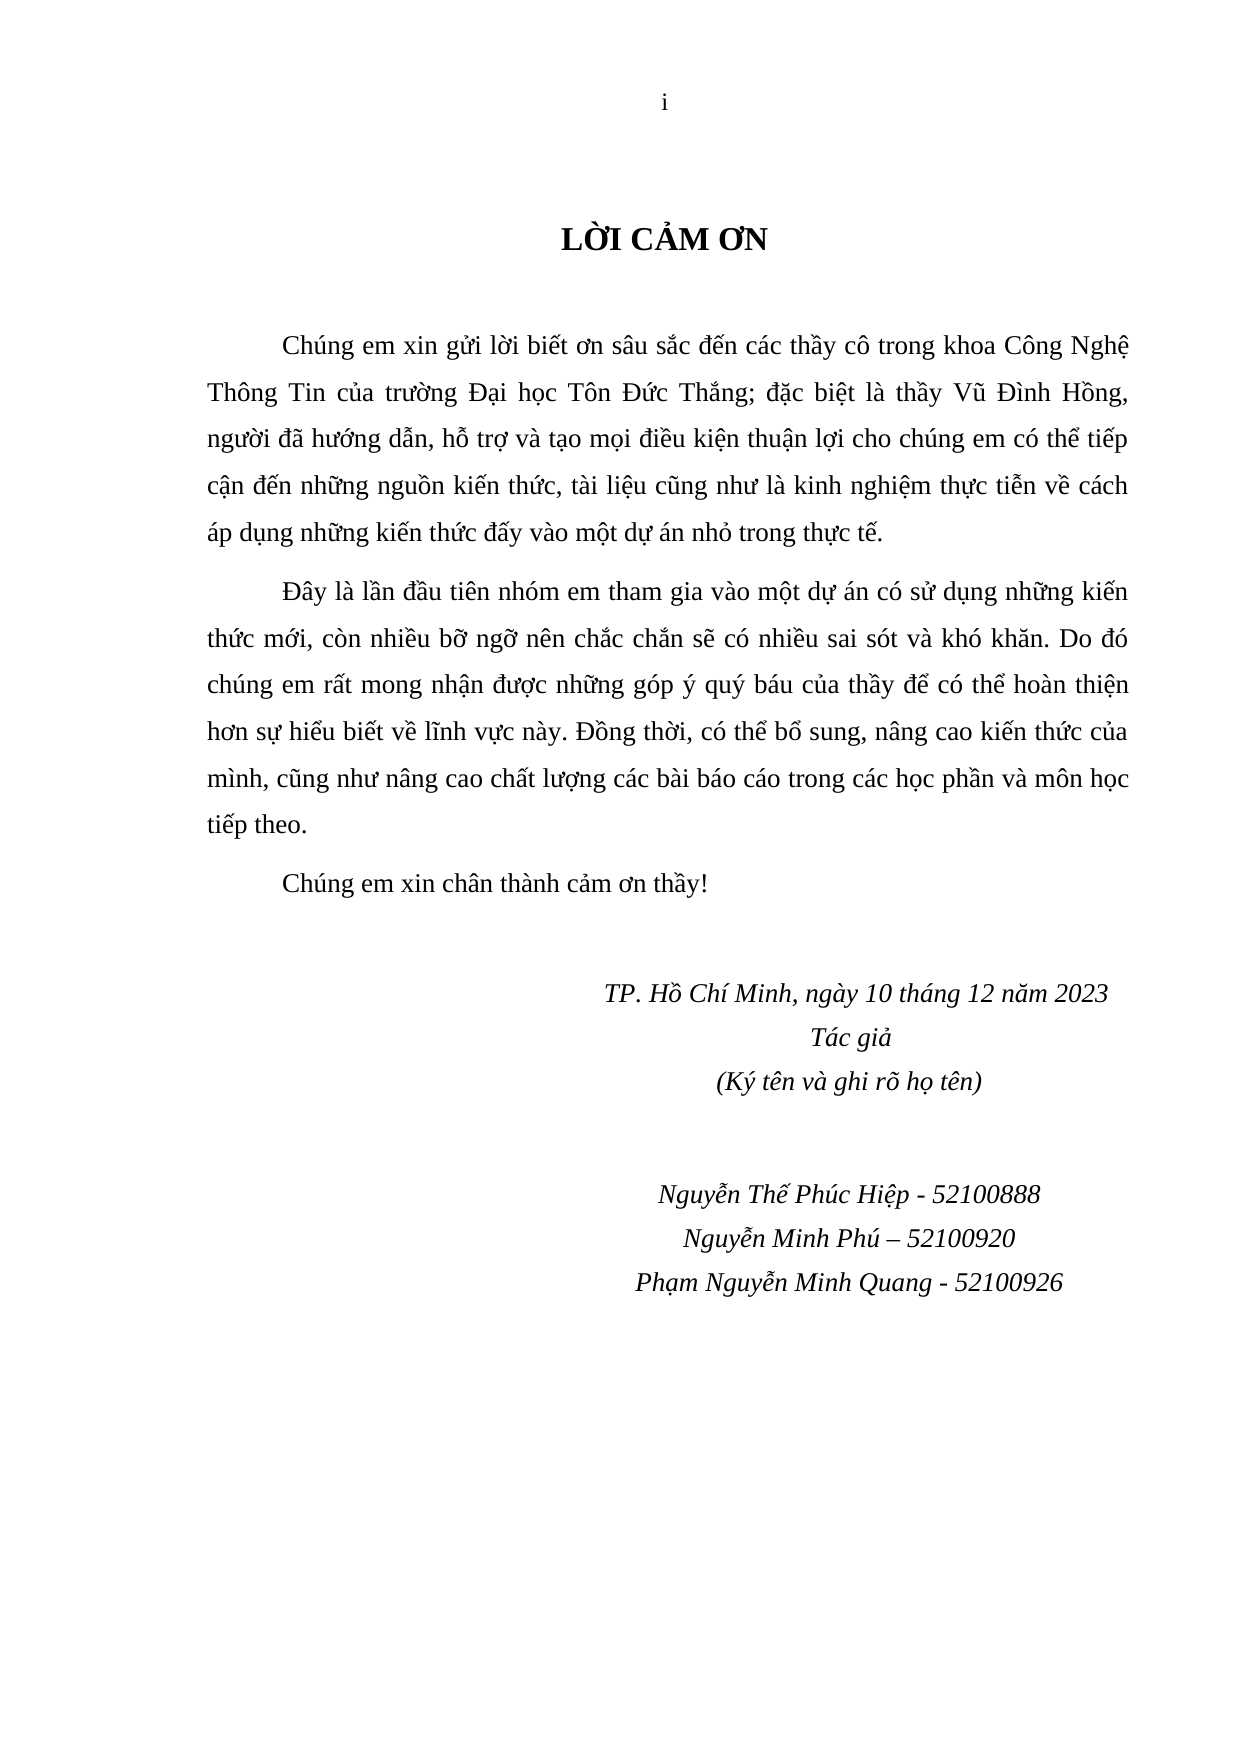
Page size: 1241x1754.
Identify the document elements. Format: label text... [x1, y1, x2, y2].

text LỜI CẢM ƠN [207, 219, 1122, 258]
text Tác giả [582, 1021, 1122, 1052]
text (Ký tên và ghi rõ họ tên) [541, 1065, 1122, 1096]
text Nguyễn Thế Phúc Hiệp - 52100888 [541, 1178, 1122, 1210]
text TP. Hồ Chí Minh, ngày 10 tháng 12 năm 2023 [582, 978, 1122, 1009]
text Chúng em xin chân thành cảm ơn thầy! [207, 868, 1130, 899]
text Phạm Nguyễn Minh Quang - 52100926 [541, 1266, 1122, 1297]
text Đây là lần đầu tiên nhóm em tham gia vào một dự án có sử dụng những kiến thức mới, còn nhiều bỡ ngỡ nên chắc chắn sẽ có nhiều sai sót và khó khăn. Do đó chúng em rất mong nhận được những góp ý quý báu của thầy để có thể hoàn thiện hơn sự hiểu biết về lĩnh vực này. Đồng thời, có thể bổ sung, nâng cao kiến thức của mình, cũng như nâng cao chất lượng các bài báo cáo trong các học phần và môn học tiếp theo. [207, 575, 1130, 839]
text Chúng em xin gửi lời biết ơn sâu sắc đến các thầy cô trong khoa Công Nghệ Thông Tin của trường Đại học Tôn Đức Thắng; đặc biệt là thầy Vũ Đình Hồng, người đã hướng dẫn, hỗ trợ và tạo mọi điều kiện thuận lợi cho chúng em có thể tiếp cận đến những nguồn kiến thức, tài liệu cũng như là kinh nghiệm thực tiễn về cách áp dụng những kiến thức đấy vào một dự án nhỏ trong thực tế. [207, 329, 1130, 547]
text Nguyễn Minh Phú – 52100920 [541, 1222, 1122, 1253]
